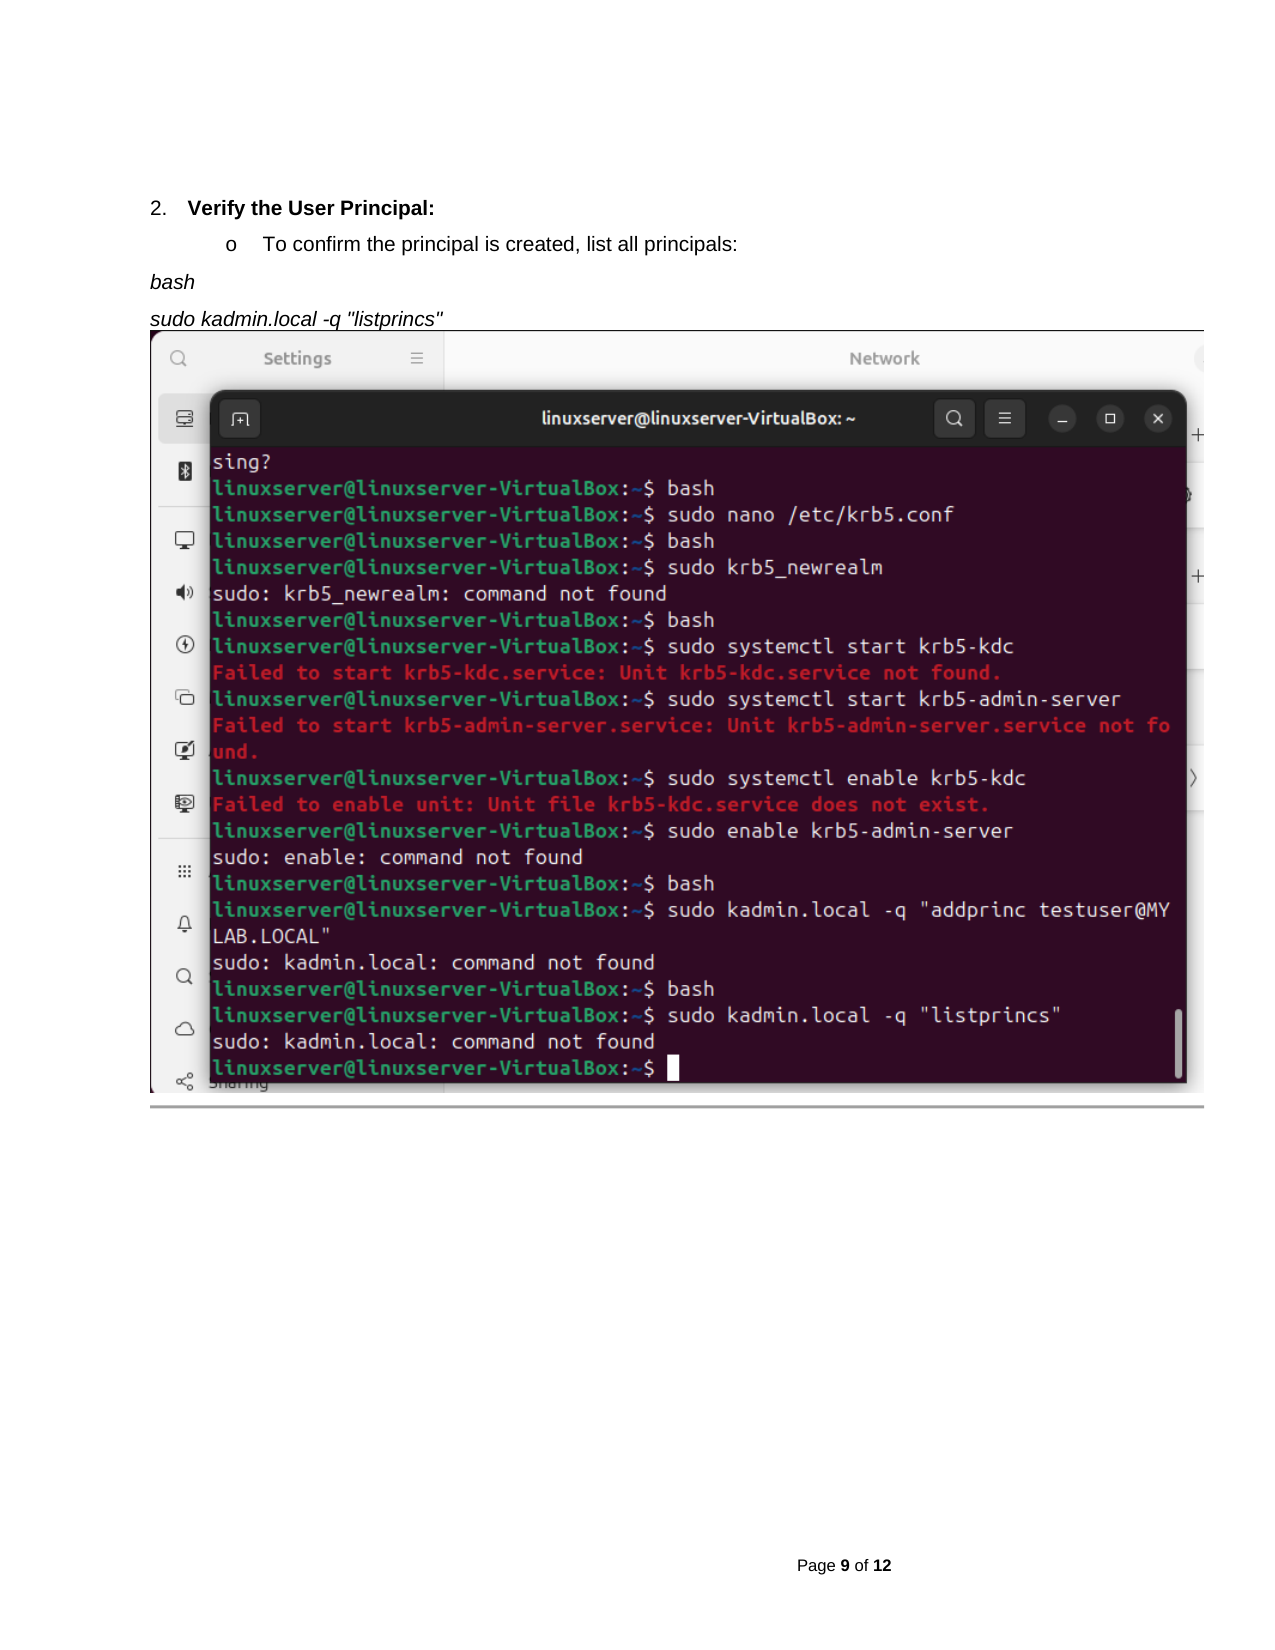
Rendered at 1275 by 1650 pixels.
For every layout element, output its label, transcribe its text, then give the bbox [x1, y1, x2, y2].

list To confirm the principal is created, list all principals: [225, 232, 1167, 258]
picture [150, 330, 1204, 1093]
text sudo kadmin.local -q "listprincs" [150, 307, 1167, 330]
list Verify the User Principal: [150, 195, 1167, 219]
text bash [150, 270, 1167, 294]
